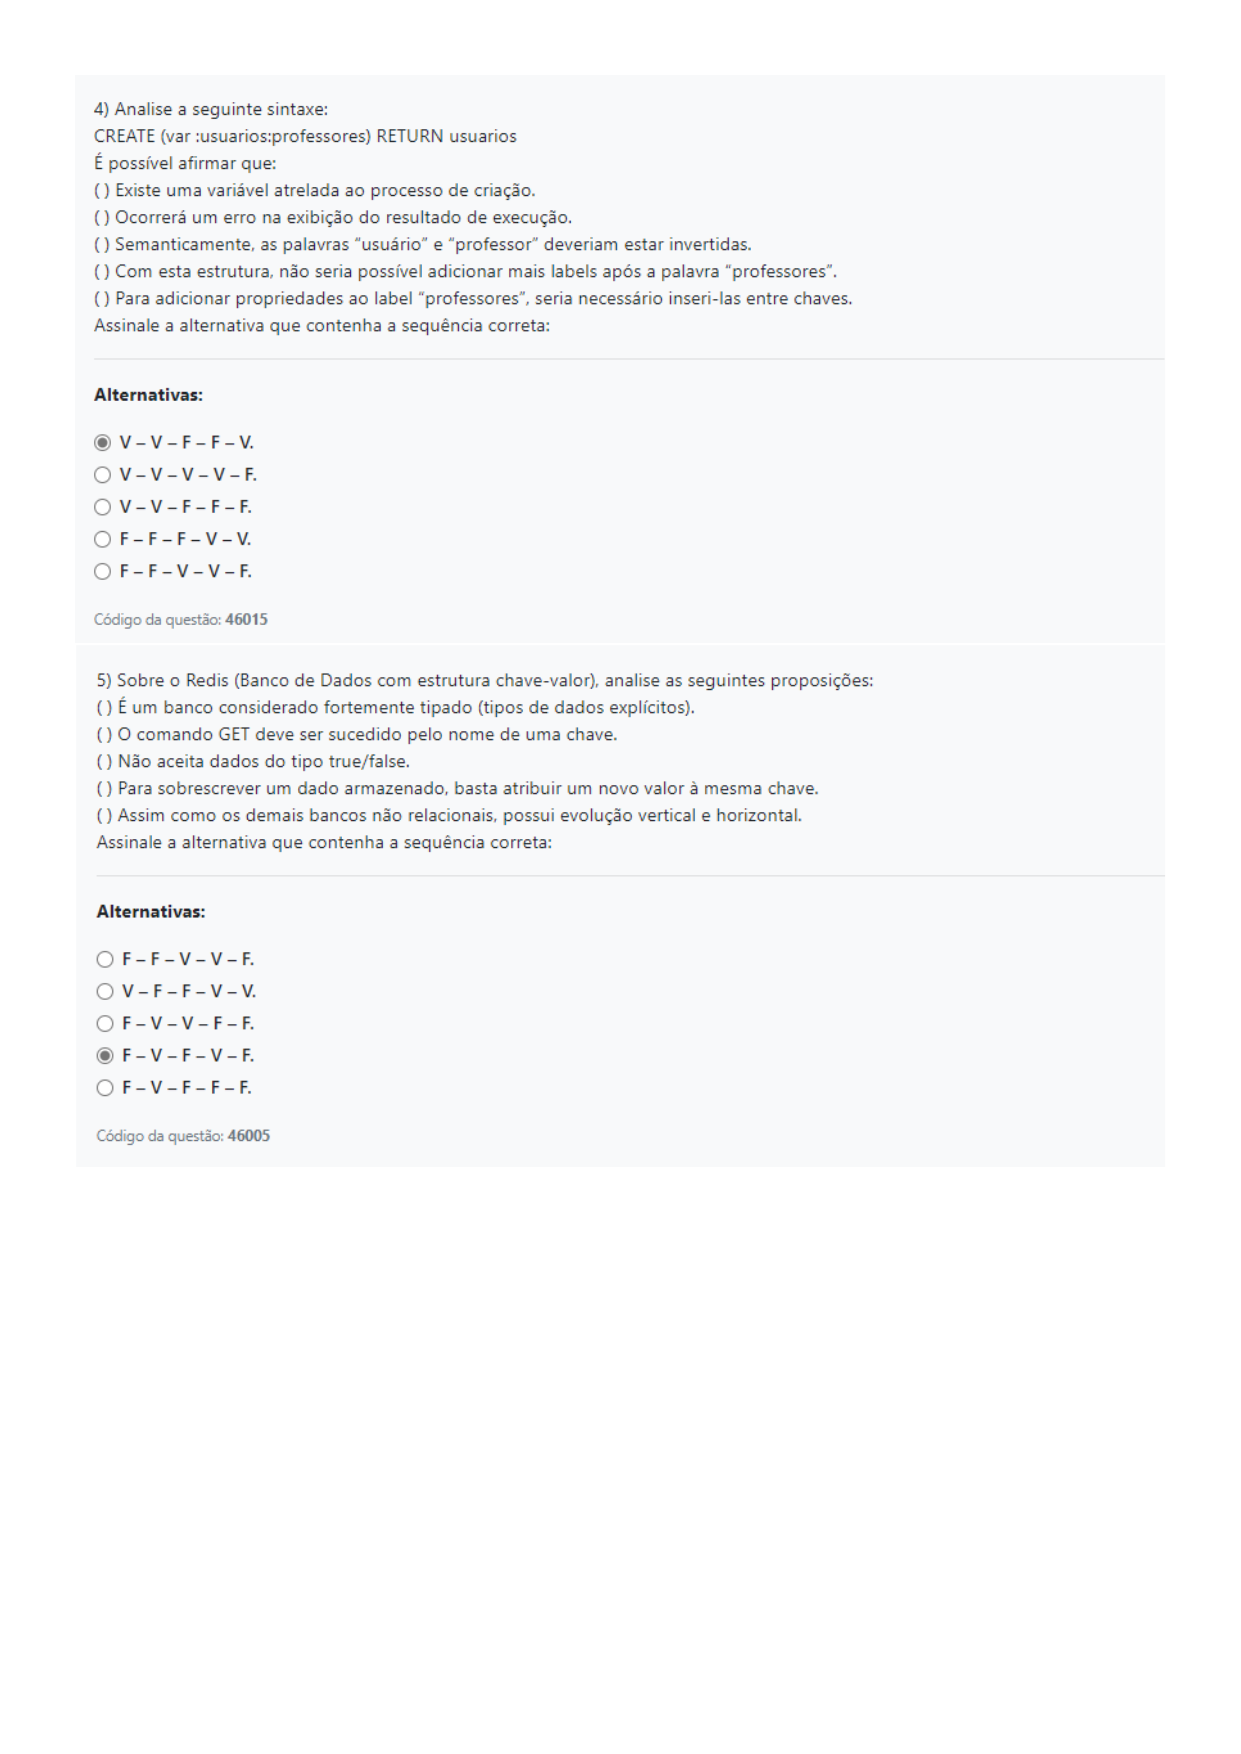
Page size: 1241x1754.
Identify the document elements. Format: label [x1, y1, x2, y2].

picture [75, 75, 1166, 643]
picture [75, 644, 1166, 1167]
